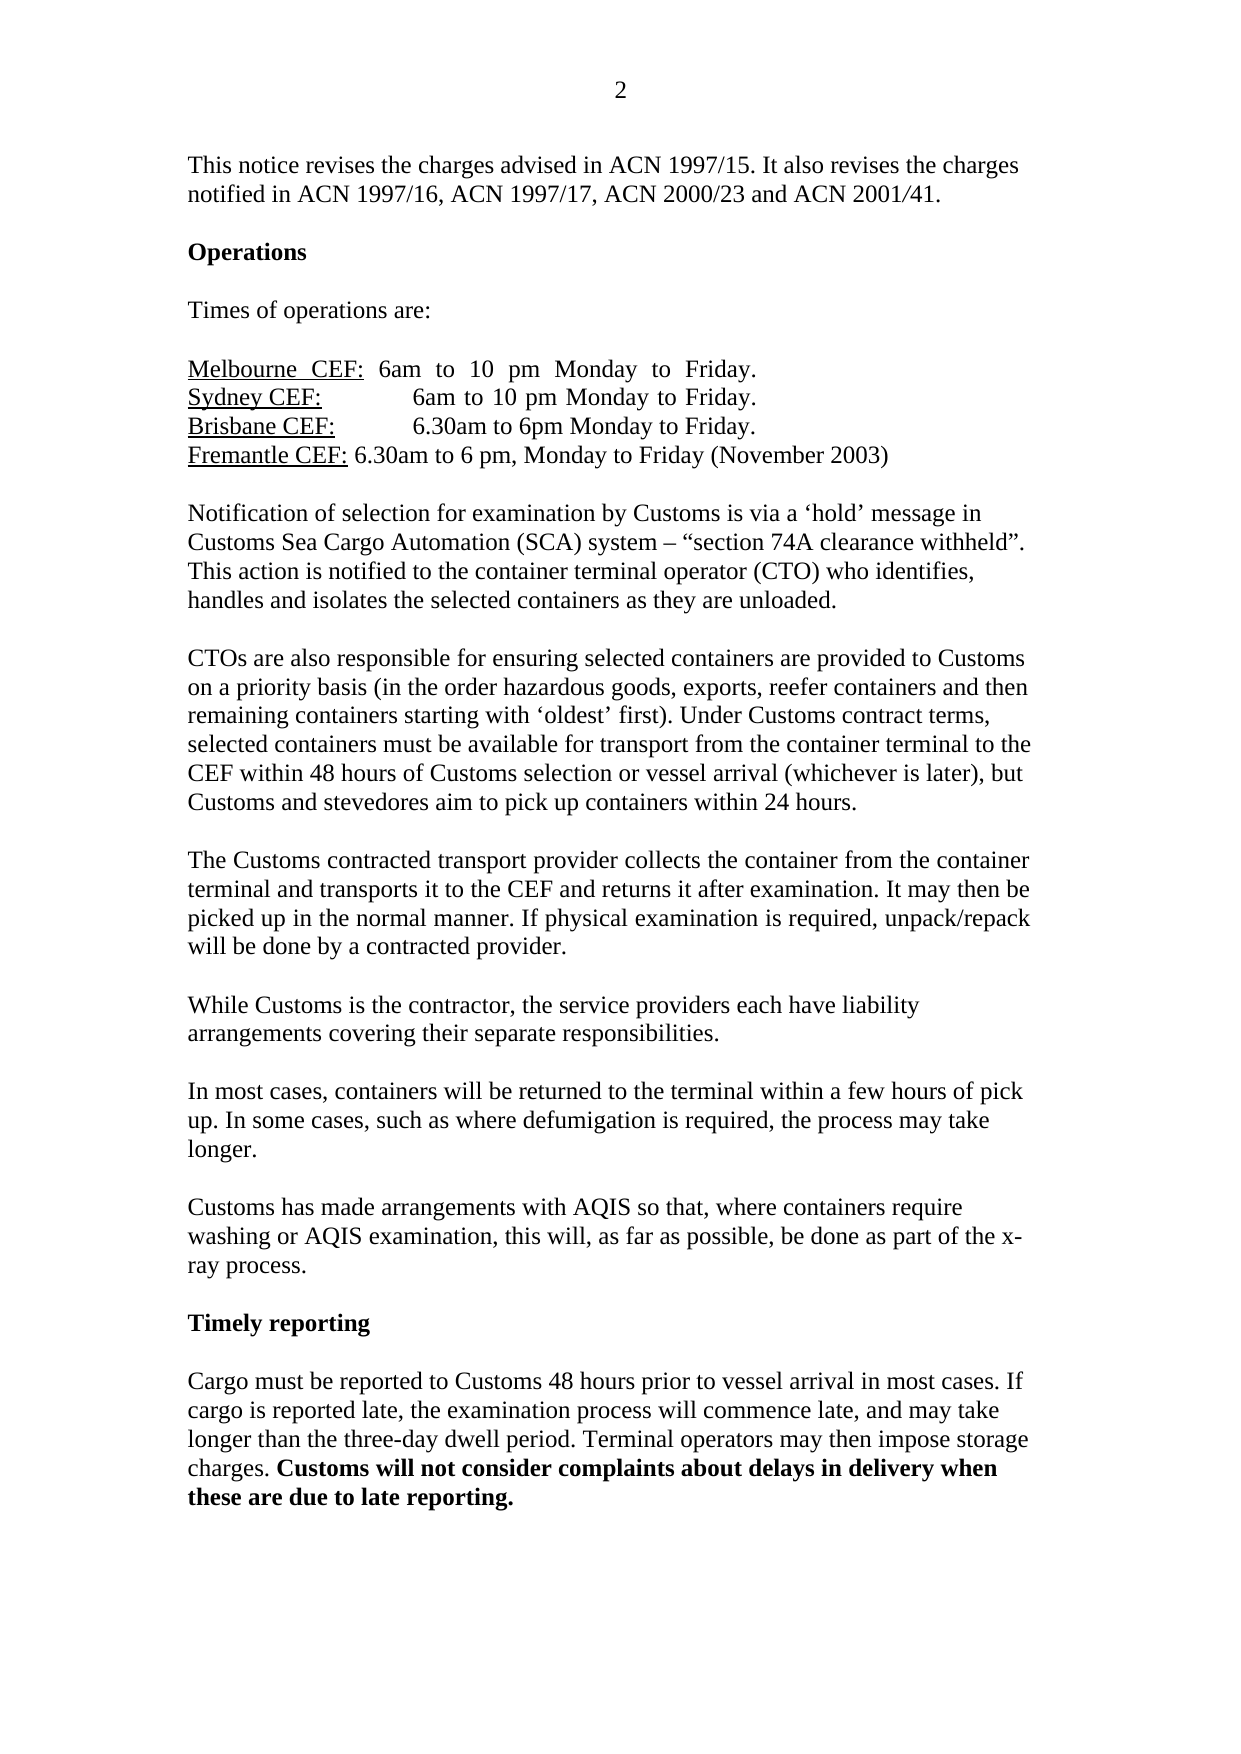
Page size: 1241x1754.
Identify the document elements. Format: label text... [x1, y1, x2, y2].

text Fremantle CEF: 6.30am to 6 pm, Monday to Friday (November 2003) [187, 440, 1078, 469]
subtitle Operations [187, 237, 1078, 266]
text This notice revises the charges advised in ACN 1997/15. It also revises the charges notified in ACN 1997/16, ACN 1997/17, ACN 2000/23 and ACN 2001/41. [187, 150, 1022, 207]
text While Customs is the contractor, the service providers each have liability arrangements covering their separate responsibilities. [187, 990, 923, 1047]
text In most cases, containers will be returned to the terminal within a few hours of pick up. In some cases, such as where defumigation is required, the process may take longer. [187, 1076, 1026, 1163]
text Times of operations are: [187, 295, 1078, 324]
text Notification of selection for examination by Customs is via a ‘hold’ message in Customs Sea Cargo Automation (SCA) system – “section 74A clearance withheld”. This action is notified to the container terminal operator (CTO) who identifies, handles and isolates the selected containers as they are unloaded. [187, 498, 1028, 613]
text Melbourne CEF: 6am to 10 pm Monday to Friday. Sydney CEF: 6am to 10 pm Monday to Friday. Brisbane CEF: 6.30am to 6pm Monday to Friday. [187, 354, 757, 440]
subtitle Timely reporting [187, 1308, 1078, 1337]
text Customs has made arrangements with AQIS so that, where containers require washing or AQIS examination, this will, as far as possible, be done as part of the x- ray process. [187, 1192, 1025, 1278]
text CTOs are also responsible for ensuring selected containers are provided to Customs on a priority basis (in the order hazardous goods, exports, reefer containers and then remaining containers starting with ‘oldest’ first). Under Customs contract terms, selected containers must be available for transport from the container terminal to the CEF within 48 hours of Customs selection or vessel arrival (whichever is later), but Customs and stevedores aim to pick up containers within 24 hours. [187, 643, 1034, 816]
text Cargo must be reported to Customs 48 hours prior to vessel arrival in most cases. If cargo is reported late, the examination process will commence late, and may take longer than the three-day dwell period. Terminal operators may then impose storage charges. Customs will not consider complaints about delays in delivery when these are due to late reporting. [187, 1366, 1032, 1511]
text The Customs contracted transport provider collects the container from the container terminal and transports it to the CEF and returns it after examination. It may then be picked up in the normal manner. If physical examination is required, unpack/repack will be done by a contracted provider. [187, 845, 1031, 960]
